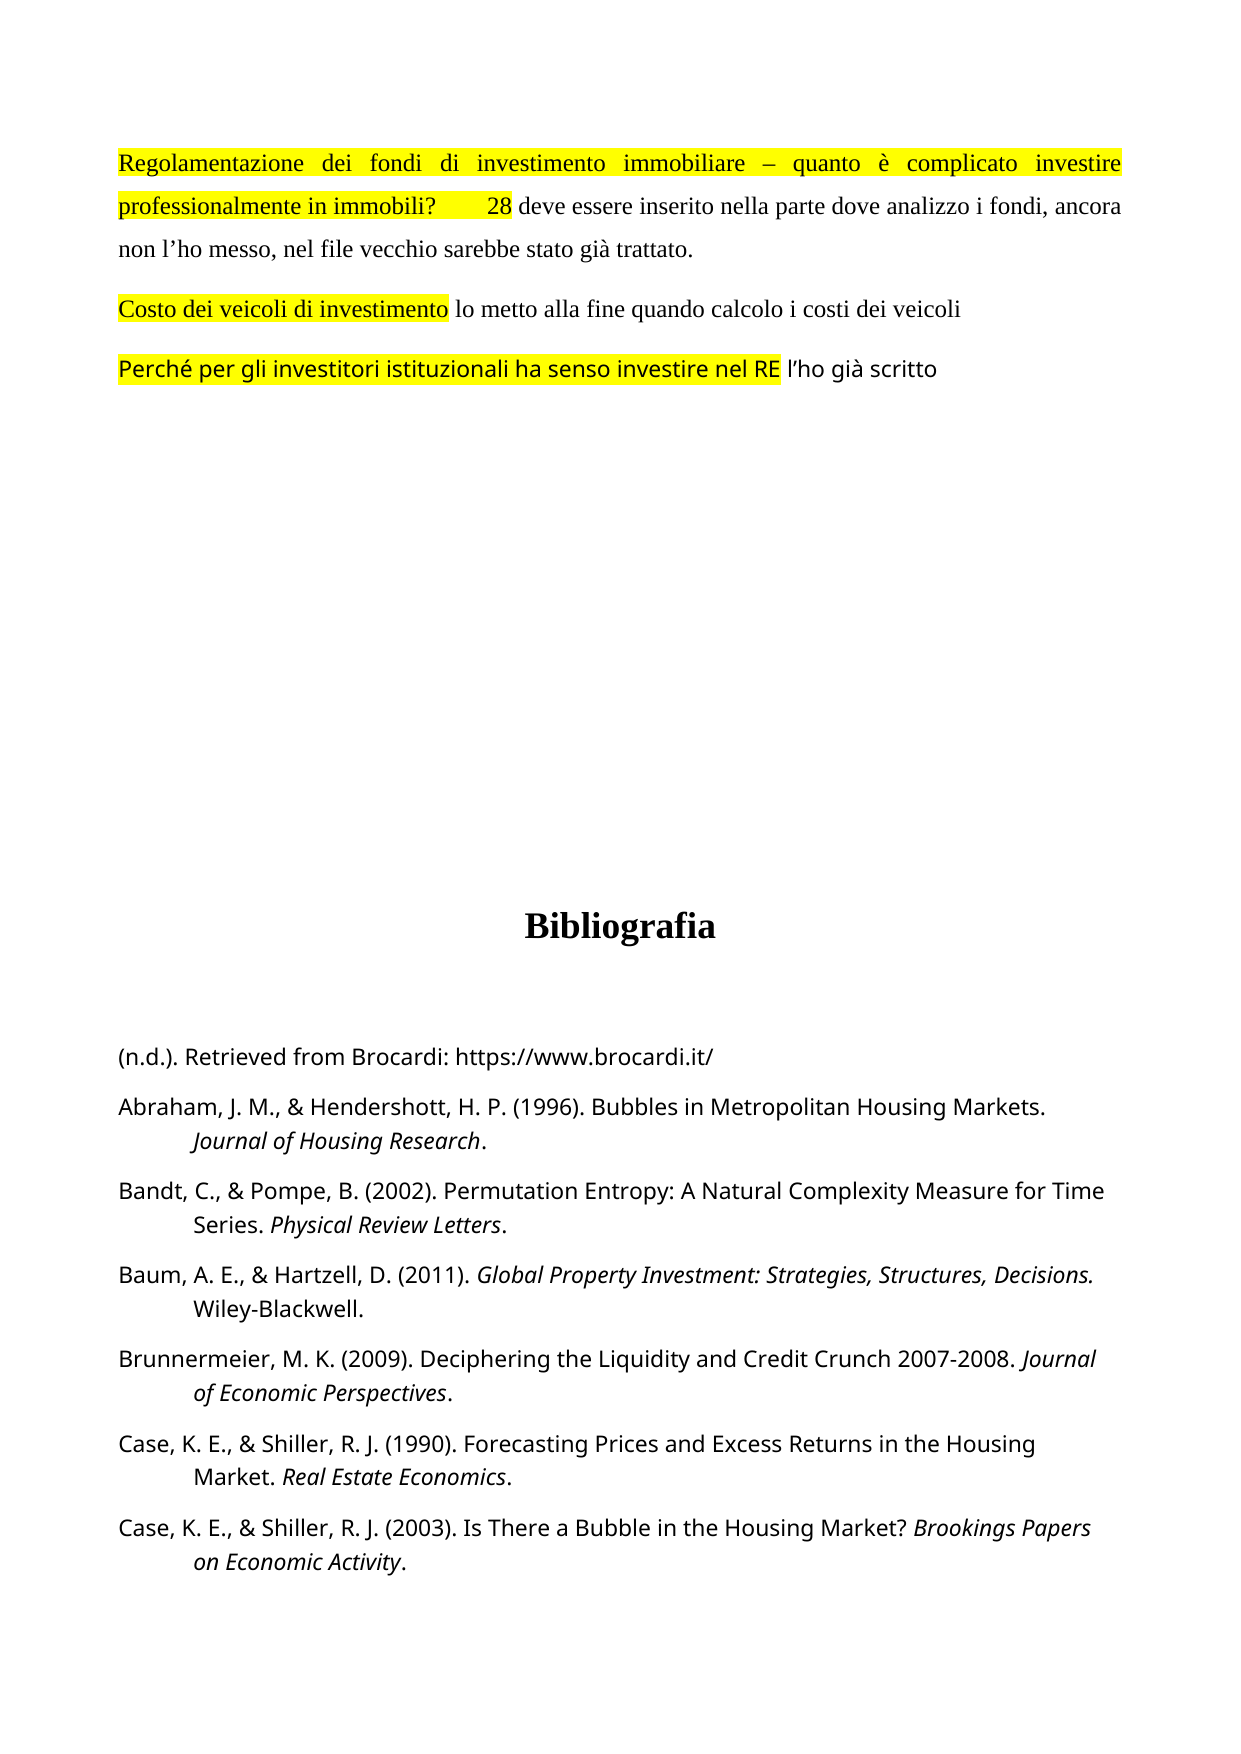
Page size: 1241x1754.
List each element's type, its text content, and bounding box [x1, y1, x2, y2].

text Perché per gli investitori istituzionali ha senso investire nel RE l’ho già scritto [118, 353, 1122, 385]
text Costo dei veicoli di investimento lo metto alla fine quando calcolo i costi dei veicoli [449, 294, 1122, 322]
text Regolamentazione dei fondi di investimento immobiliare – quanto è complicato investire professionalmente in immobili? 28 deve essere inserito nella parte dove analizzo i fondi, ancora non l’ho messo, nel file vecchio sarebbe stato già trattato. [118, 176, 1122, 263]
